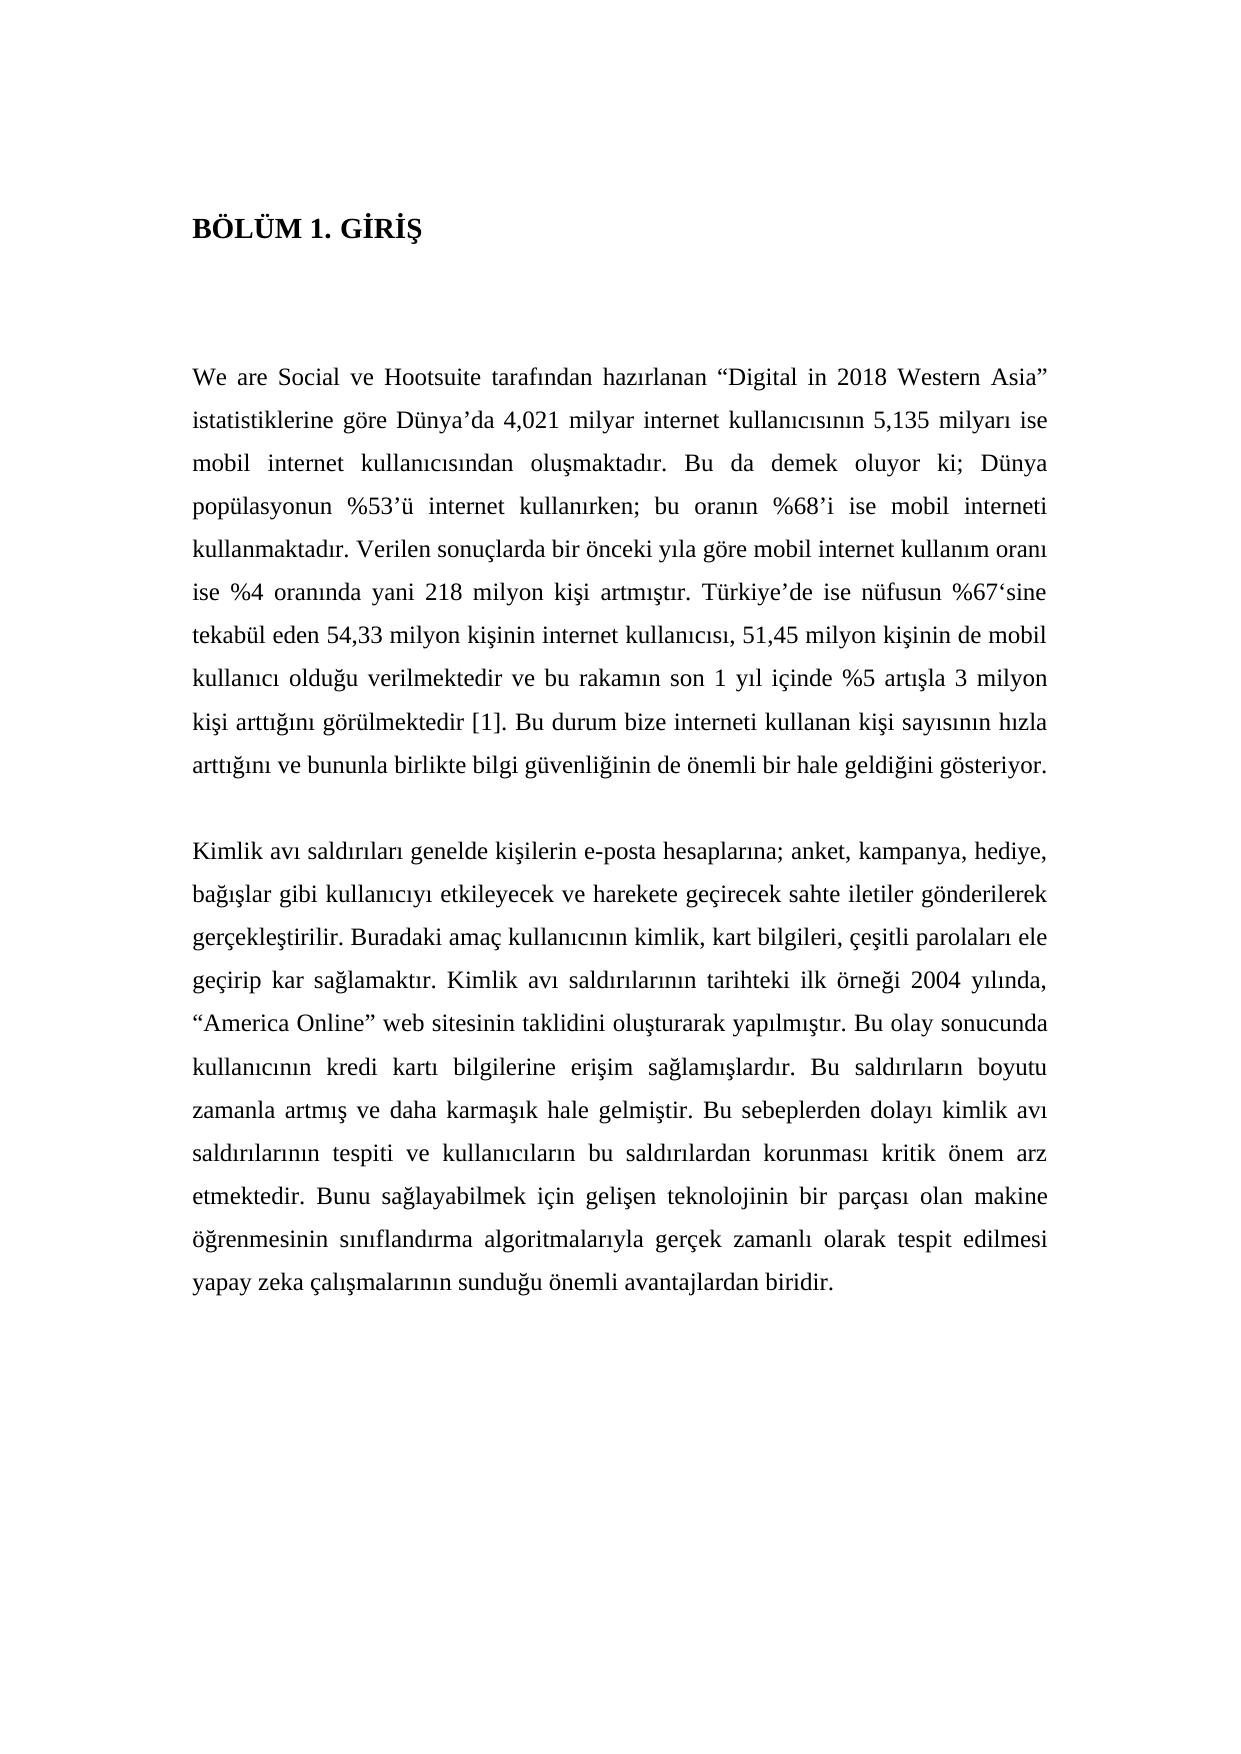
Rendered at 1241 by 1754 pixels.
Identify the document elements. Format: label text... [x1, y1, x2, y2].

subtitle GİRİŞ [192, 211, 1048, 244]
text Kimlik avı saldırıları genelde kişilerin e-posta hesaplarına; anket, kampanya, hediye, bağışlar gibi kullanıcıyı etkileyecek ve harekete geçirecek sahte iletiler gönderilerek gerçekleştirilir. Buradaki amaç kullanıcının kimlik, kart bilgileri, çeşitli parolaları ele geçirip kar sağlamaktır. Kimlik avı saldırılarının tarihteki ilk örneği 2004 yılında, “America Online” web sitesinin taklidini oluşturarak yapılmıştır. Bu olay sonucunda kullanıcının kredi kartı bilgilerine erişim sağlamışlardır. Bu saldırıların boyutu zamanla artmış ve daha karmaşık hale gelmiştir. Bu sebeplerden dolayı kimlik avı saldırılarının tespiti ve kullanıcıların bu saldırılardan korunması kritik önem arz etmektedir. Bunu sağlayabilmek için gelişen teknolojinin bir parçası olan makine öğrenmesinin sınıflandırma algoritmalarıyla gerçek zamanlı olarak tespit edilmesi yapay zeka çalışmalarının sunduğu önemli avantajlardan biridir. [192, 836, 1048, 1296]
text We are Social ve Hootsuite tarafından hazırlanan “Digital in 2018 Western Asia” istatistiklerine göre Dünya’da 4,021 milyar internet kullanıcısının 5,135 milyarı ise mobil internet kullanıcısından oluşmaktadır. Bu da demek oluyor ki; Dünya popülasyonun %53’ü internet kullanırken; bu oranın %68’i ise mobil interneti kullanmaktadır. Verilen sonuçlarda bir önceki yıla göre mobil internet kullanım oranı ise %4 oranında yani 218 milyon kişi artmıştır. Türkiye’de ise nüfusun %67‘sine tekabül eden 54,33 milyon kişinin internet kullanıcısı, 51,45 milyon kişinin de mobil kullanıcı olduğu verilmektedir ve bu rakamın son 1 yıl içinde %5 artışla 3 milyon kişi arttığını görülmektedir [1]. Bu durum bize interneti kullanan kişi sayısının hızla arttığını ve bununla birlikte bilgi güvenliğinin de önemli bir hale geldiğini gösteriyor. [192, 362, 1048, 778]
